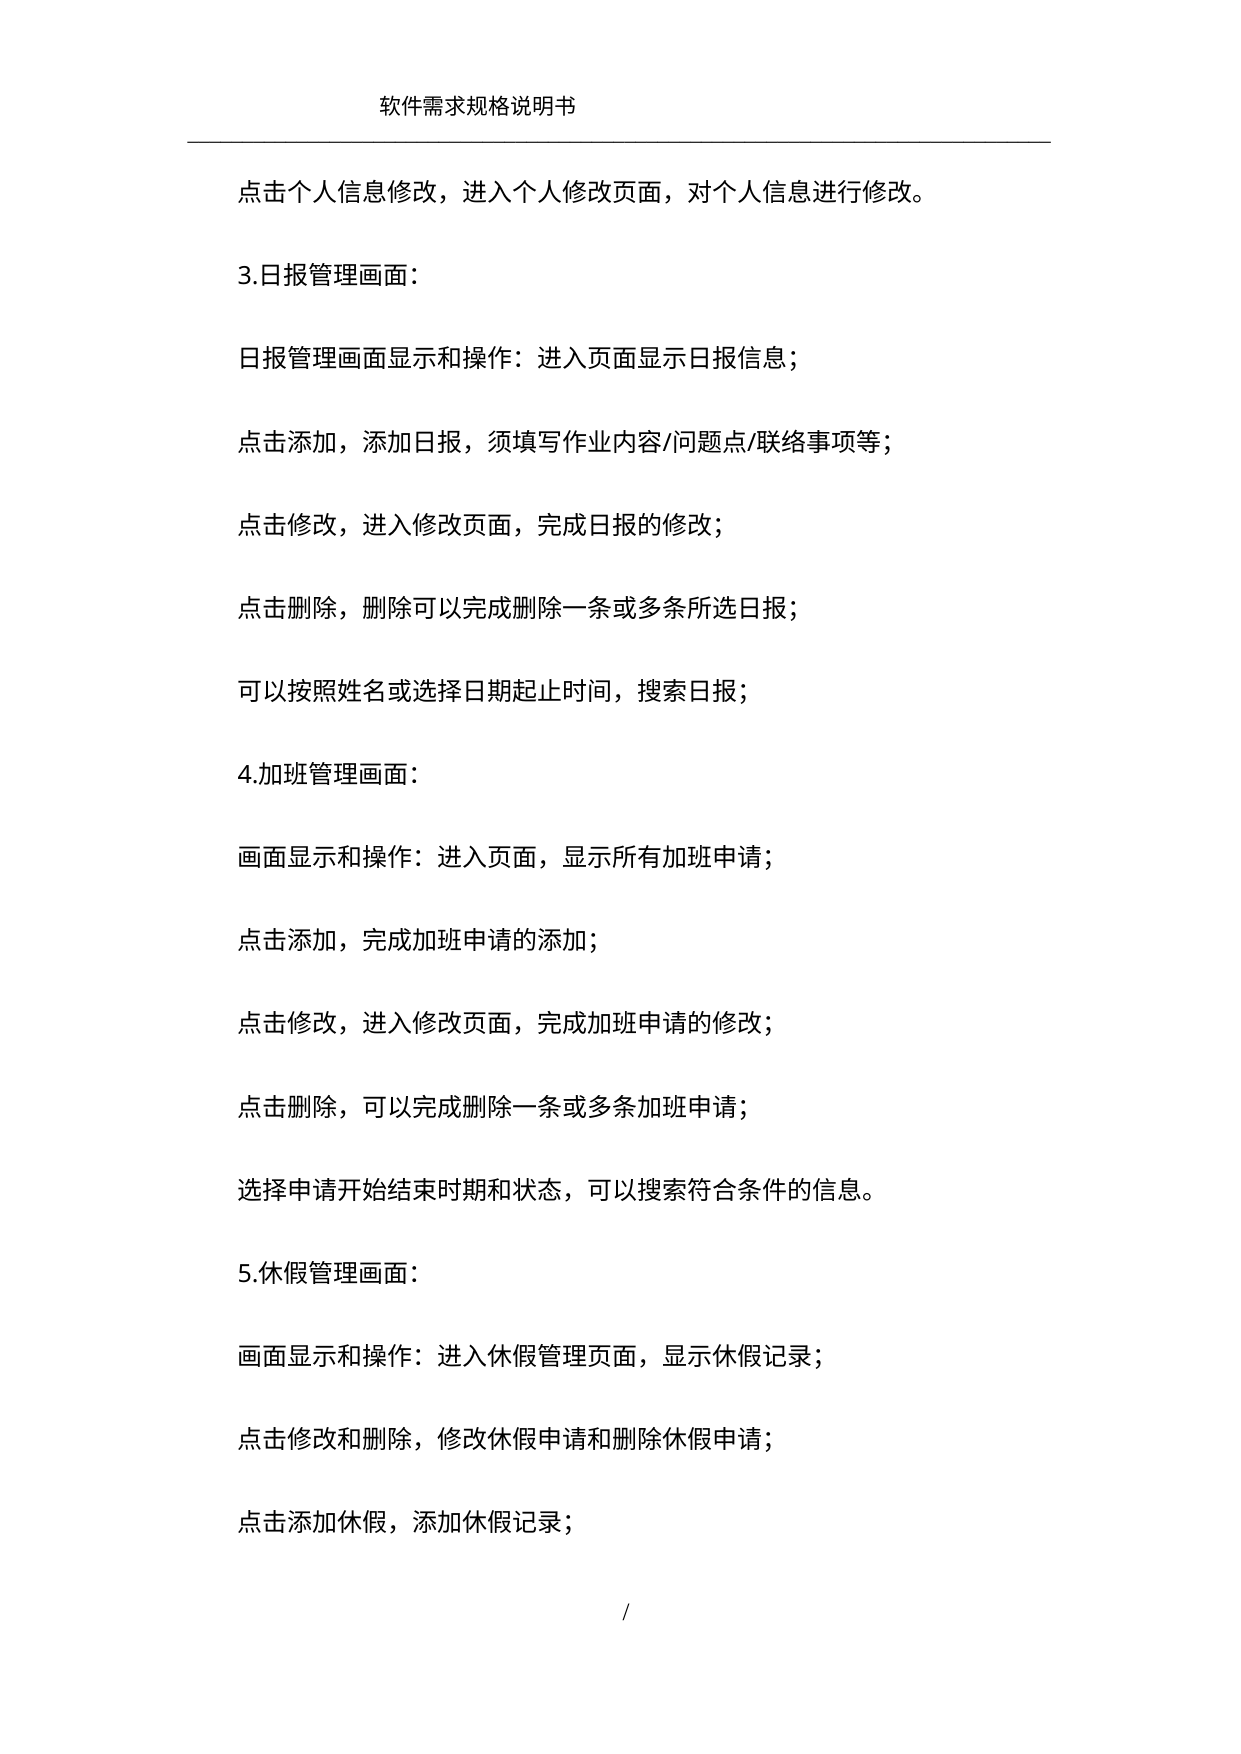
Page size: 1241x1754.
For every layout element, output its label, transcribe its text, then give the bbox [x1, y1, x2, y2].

text 可以按照姓名或选择日期起止时间，搜索日报； [187, 657, 1053, 722]
text 点击修改和删除，修改休假申请和删除休假申请； [187, 1405, 1053, 1470]
text 点击删除，可以完成删除一条或多条加班申请； [187, 1073, 1053, 1138]
text 点击添加，完成加班申请的添加； [187, 906, 1053, 971]
text 点击添加，添加日报，须填写作业内容/问题点/联络事项等； [187, 408, 1053, 473]
text 点击删除，删除可以完成删除一条或多条所选日报； [187, 574, 1053, 639]
text 3.日报管理画面： [187, 241, 1053, 306]
text 点击添加休假，添加休假记录； [187, 1488, 1053, 1553]
text 4.加班管理画面： [187, 740, 1053, 805]
text 日报管理画面显示和操作：进入页面显示日报信息； [187, 324, 1053, 389]
text 选择申请开始结束时期和状态，可以搜索符合条件的信息。 [187, 1156, 1053, 1221]
text 点击修改，进入修改页面，完成加班申请的修改； [187, 989, 1053, 1054]
text 画面显示和操作：进入页面，显示所有加班申请； [187, 823, 1053, 888]
text 点击个人信息修改，进入个人修改页面，对个人信息进行修改。 [187, 158, 1053, 223]
text 点击修改，进入修改页面，完成日报的修改； [187, 491, 1053, 556]
text 5.休假管理画面： [187, 1239, 1053, 1304]
text 画面显示和操作：进入休假管理页面，显示休假记录； [187, 1322, 1053, 1387]
